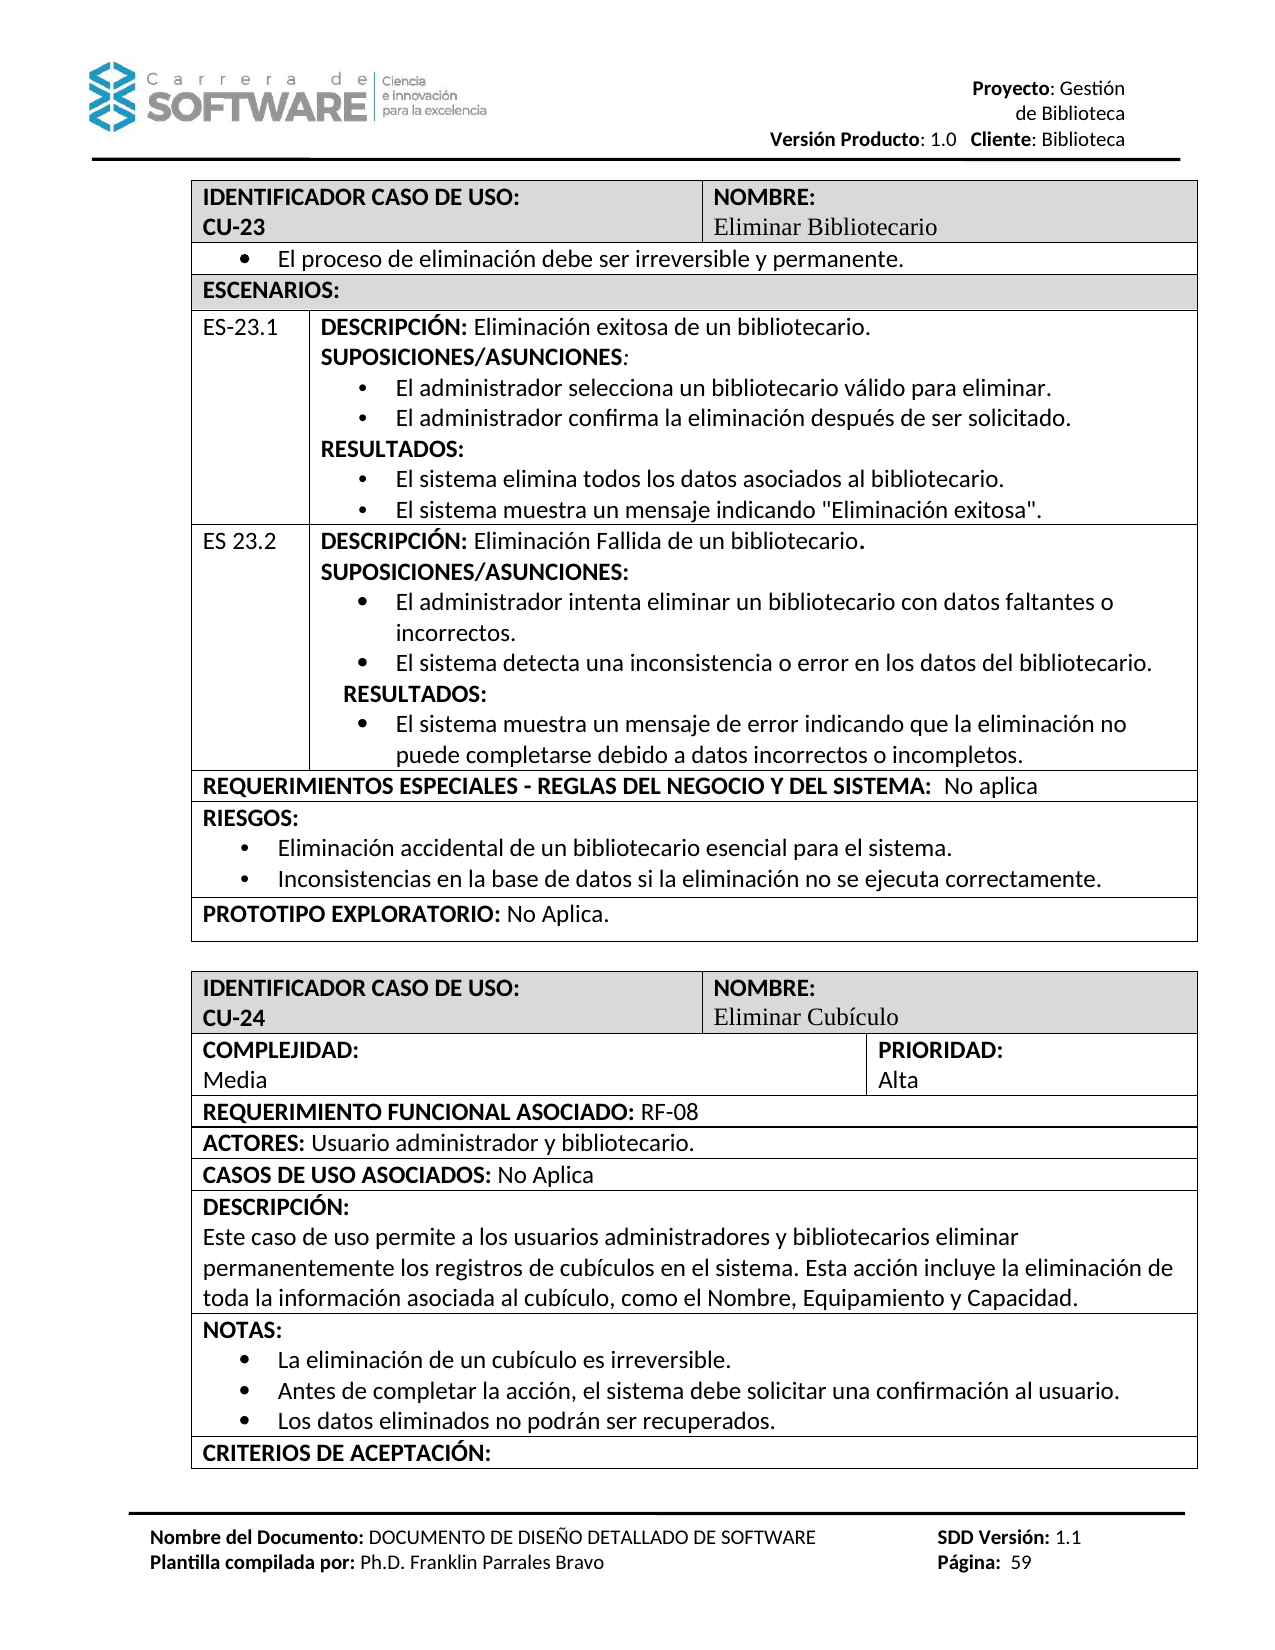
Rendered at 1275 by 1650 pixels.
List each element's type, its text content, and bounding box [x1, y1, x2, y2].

table_cell CASOS DE USO ASOCIADOS: No Aplica [192, 1159, 1197, 1189]
table_cell REQUERIMIENTOS ESPECIALES - REGLAS DEL NEGOCIO Y DEL SISTEMA: No aplica [192, 771, 1197, 801]
table_cell PROTOTIPO EXPLORATORIO: No Aplica. [192, 898, 1197, 941]
table_cell ES-23.1 [192, 311, 309, 524]
table_cell ES 23.2 [192, 525, 309, 769]
table_cell NOTAS: La eliminación de un cubículo es irreversible. Antes de completar la acción, el sistema debe solicitar una confirmación al usuario. Los datos eliminados no podrán ser recuperados. [192, 1314, 1197, 1436]
table_cell DESCRIPCIÓN: Eliminación Fallida de un bibliotecario. SUPOSICIONES/ASUNCIONES: El administrador intenta eliminar un bibliotecario con datos faltantes o incorrectos. El sistema detecta una inconsistencia o error en los datos del bibliotecario. RESULTADOS: El sistema muestra un mensaje de error indicando que la eliminación no puede completarse debido a datos incorrectos o incompletos. [310, 525, 1197, 769]
table_header IDENTIFICADOR CASO DE USO: CU-24 [192, 972, 702, 1033]
table_cell RIESGOS: Eliminación accidental de un bibliotecario esencial para el sistema. Inconsistencias en la base de datos si la eliminación no se ejecuta correctamente. [192, 802, 1197, 897]
table_cell ESCENARIOS: [192, 275, 1197, 309]
table_header NOMBRE: Eliminar Cubículo [703, 972, 1197, 1033]
table_cell DESCRIPCIÓN: Eliminación exitosa de un bibliotecario. SUPOSICIONES/ASUNCIONES: El administrador selecciona un bibliotecario válido para eliminar. El administrador confirma la eliminación después de ser solicitado. RESULTADOS: El sistema elimina todos los datos asociados al bibliotecario. El sistema muestra un mensaje indicando "Eliminación exitosa". [310, 311, 1197, 524]
table_header NOMBRE: Eliminar Bibliotecario [703, 181, 1197, 242]
table_cell ACTORES: Usuario administrador y bibliotecario. [192, 1128, 1197, 1158]
table_cell PRIORIDAD: Alta [867, 1034, 1197, 1095]
table_cell DESCRIPCIÓN: Este caso de uso permite a los usuarios administradores y bibliotecarios eliminar permanentemente los registros de cubículos en el sistema. Esta acción incluye la eliminación de toda la información asociada al cubículo, como el Nombre, Equipamiento y Capacidad. [192, 1191, 1197, 1313]
table_cell REQUERIMIENTO FUNCIONAL ASOCIADO: RF-08 [192, 1096, 1197, 1126]
table_cell COMPLEJIDAD: Media [192, 1034, 866, 1095]
picture [78, 46, 493, 154]
table_header IDENTIFICADOR CASO DE USO: CU-23 [192, 181, 702, 242]
